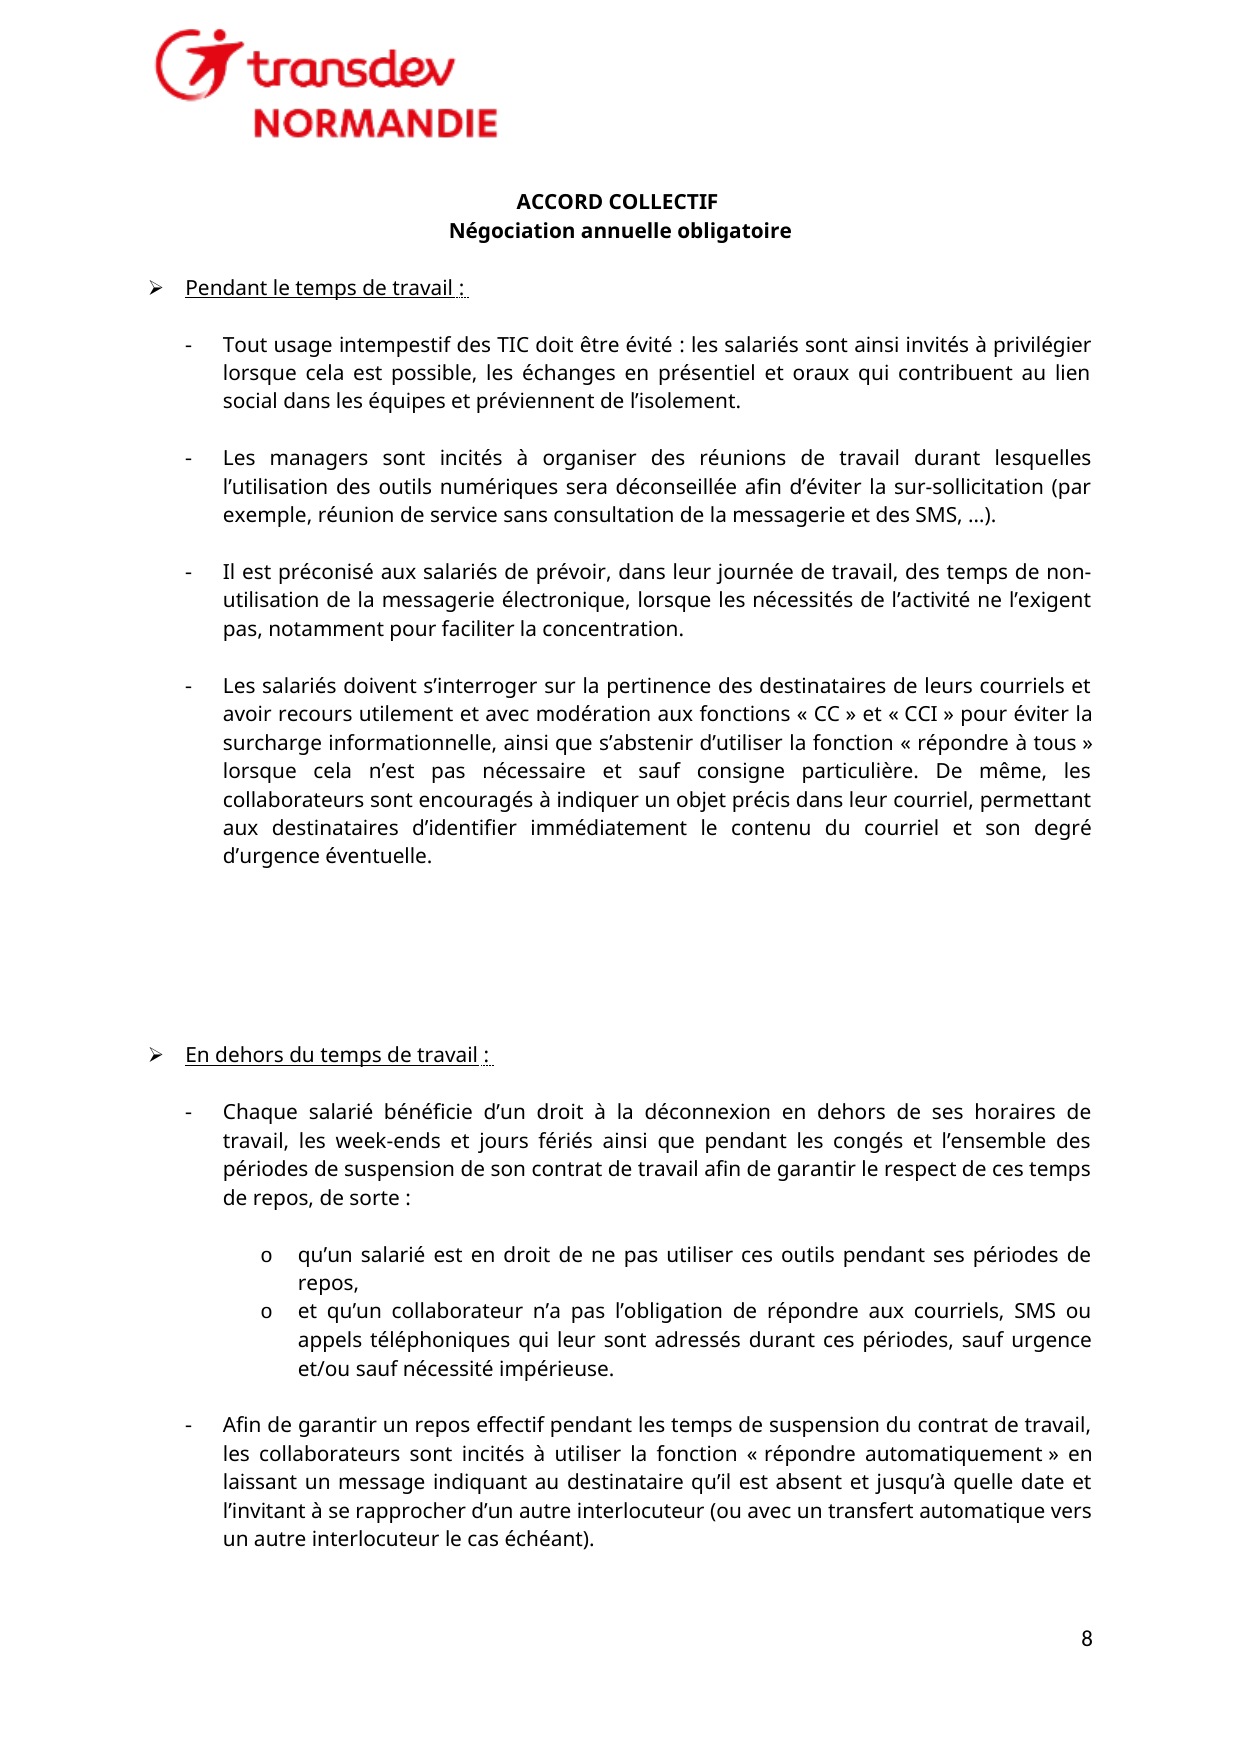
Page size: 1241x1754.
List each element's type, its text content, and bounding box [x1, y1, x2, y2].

list Pendant le temps de travail : [148, 273, 1093, 301]
list Tout usage intempestif des TIC doit être évité : les salariés sont ainsi invités à privilégier lorsque cela est possible, les échanges en présentiel et oraux qui contribuent au lien social dans les équipes et préviennent de l’isolement. [185, 330, 1093, 415]
picture [149, 18, 508, 146]
list Afin de garantir un repos effectif pendant les temps de suspension du contrat de travail, les collaborateurs sont incités à utiliser la fonction « répondre automatiquement » en laissant un message indiquant au destinataire qu’il est absent et jusqu’à quelle date et l’invitant à se rapprocher d’un autre interlocuteur (ou avec un transfert automatique vers un autre interlocuteur le cas échéant). [185, 1411, 1093, 1553]
list Chaque salarié bénéficie d’un droit à la déconnexion en dehors de ses horaires de travail, les week-ends et jours fériés ainsi que pendant les congés et l’ensemble des périodes de suspension de son contrat de travail afin de garantir le respect de ces temps de repos, de sorte : [185, 1097, 1093, 1211]
list Les managers sont incités à organiser des réunions de travail durant lesquelles l’utilisation des outils numériques sera déconseillée afin d’éviter la sur-sollicitation (par exemple, réunion de service sans consultation de la messagerie et des SMS, …). [185, 443, 1093, 529]
list En dehors du temps de travail : [148, 1041, 1093, 1069]
list Il est préconisé aux salariés de prévoir, dans leur journée de travail, des temps de non-utilisation de la messagerie électronique, lorsque les nécessités de l’activité ne l’exigent pas, notamment pour faciliter la concentration. [185, 557, 1093, 642]
list Les salariés doivent s’interroger sur la pertinence des destinataires de leurs courriels et avoir recours utilement et avec modération aux fonctions « CC » et « CCI » pour éviter la surcharge informationnelle, ainsi que s’abstenir d’utiliser la fonction « répondre à tous » lorsque cela n’est pas nécessaire et sauf consigne particulière. De même, les collaborateurs sont encouragés à indiquer un objet précis dans leur courriel, permettant aux destinataires d’identifier immédiatement le contenu du courriel et son degré d’urgence éventuelle. [185, 671, 1093, 870]
list qu’un salarié est en droit de ne pas utiliser ces outils pendant ses périodes de repos, [260, 1240, 1093, 1297]
list et qu’un collaborateur n’a pas l’obligation de répondre aux courriels, SMS ou appels téléphoniques qui leur sont adressés durant ces périodes, sauf urgence et/ou sauf nécessité impérieuse. [260, 1297, 1093, 1382]
